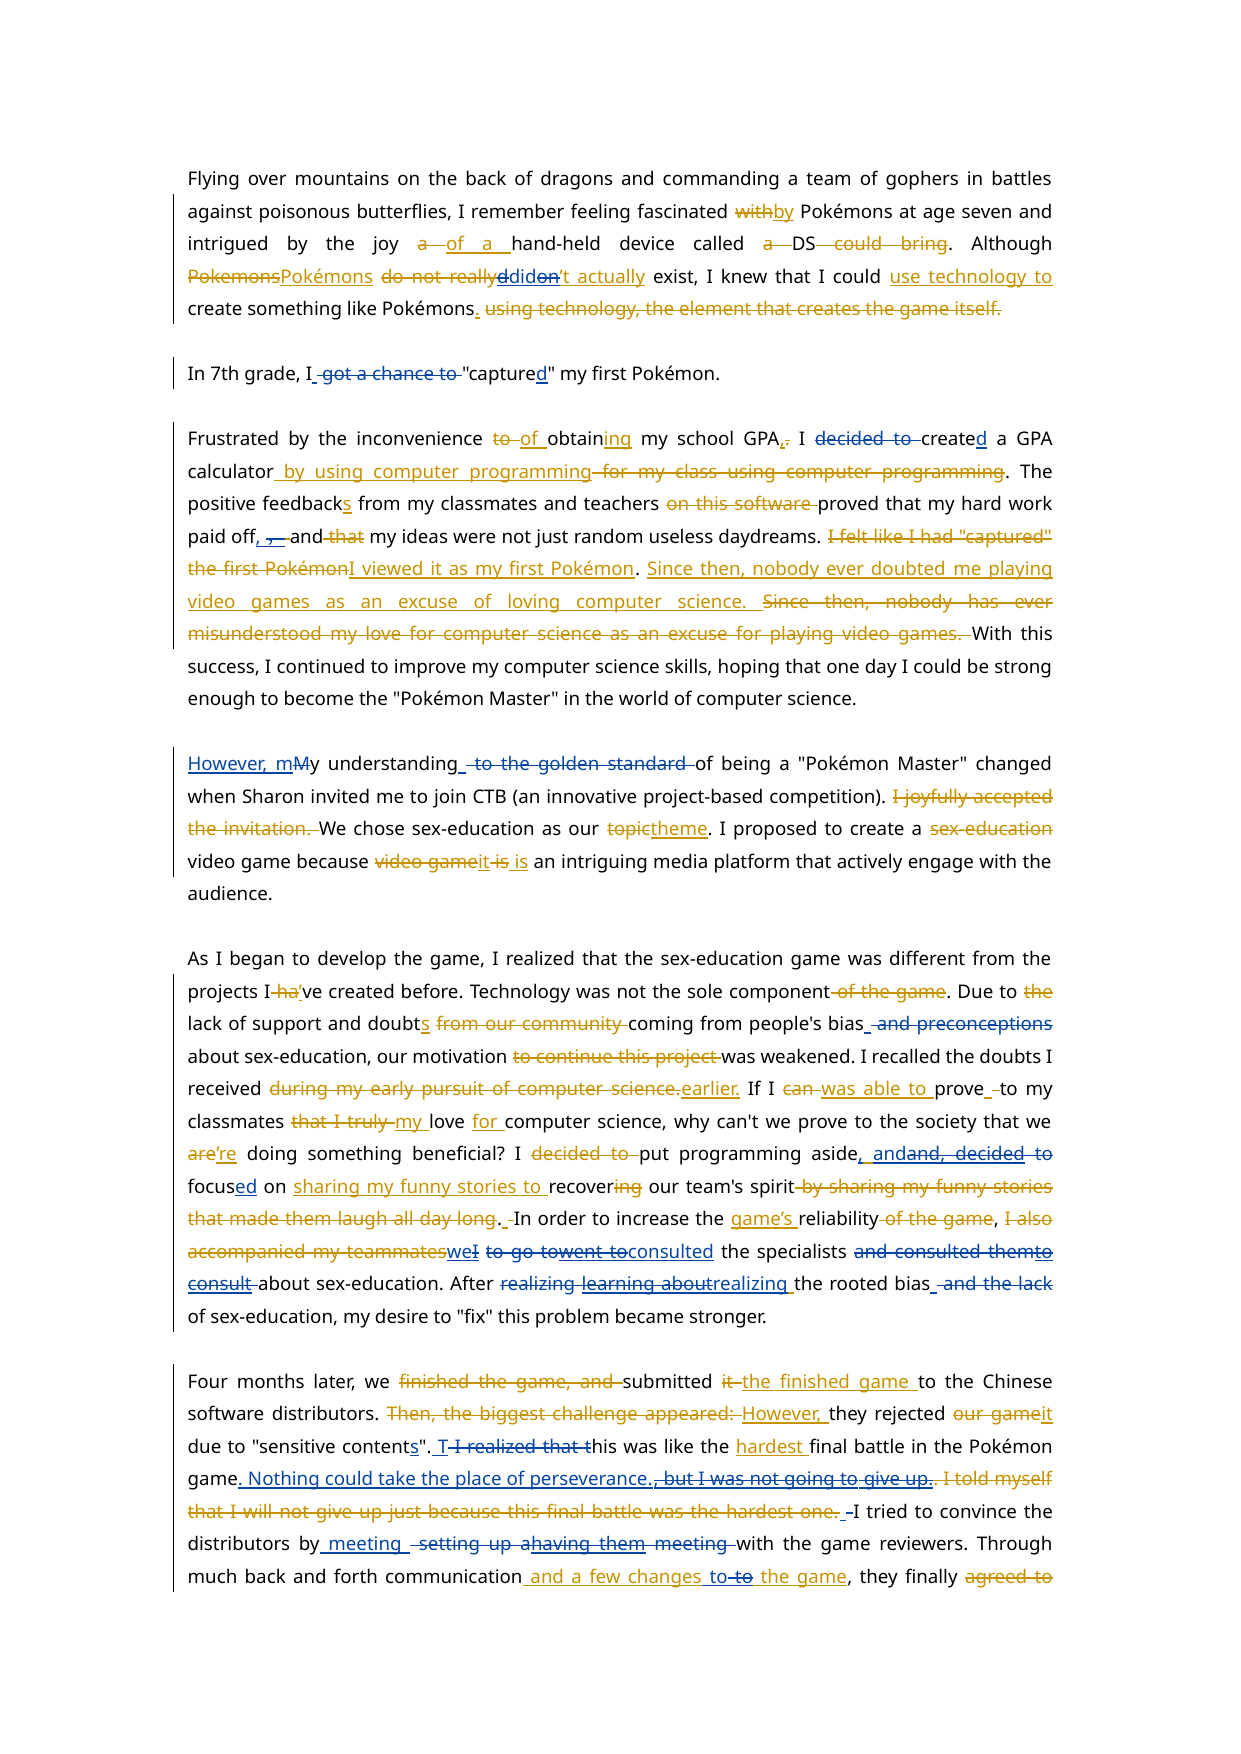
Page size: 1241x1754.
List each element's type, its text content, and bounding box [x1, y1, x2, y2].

text y understandingof being a "Pokémon Master" changed when Sharon invited me to join CTB (an innovative project-based competition). We chose sex-education as our . I proposed to create a video game because an intriguing media platform that actively engage with the audience. [187, 747, 1053, 909]
text As I began to develop the game, I realized that the sex-education game was different from the projects Ive created before. Technology was not the sole component. Due to lack of support and doubt coming from people's biasabout sex-education, our motivation was weakened. I recalled the doubts I received If I proveto my classmates love computer science, why can't we prove to the society that we doing something beneficial? I put programming asidefocus on recover our team's spirit.In order to increase the reliability, the specialists about sex-education. After the rooted biasof sex-education, my desire to "fix" this problem became stronger. [187, 942, 1053, 1332]
text Flying over mountains on the back of dragons and commanding a team of gophers in battles against poisonous butterflies, I remember feeling fascinated Pokémons at age seven and intrigued by the joy hand-held device called DS. Although exist, I knew that I could create something like Pokémons [187, 162, 1053, 324]
text In 7th grade, I"capture" my first Pokémon. [187, 357, 1053, 389]
text Frustrated by the inconvenience obtain my school GPA I create a GPA calculator. The positive feedback from my classmates and teachers proved that my hard work paid offand my ideas were not just random useless daydreams. . With this success, I continued to improve my computer science skills, hoping that one day I could be strong enough to become the "Pokémon Master" in the world of computer science. [187, 422, 1053, 714]
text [187, 1364, 1053, 1592]
